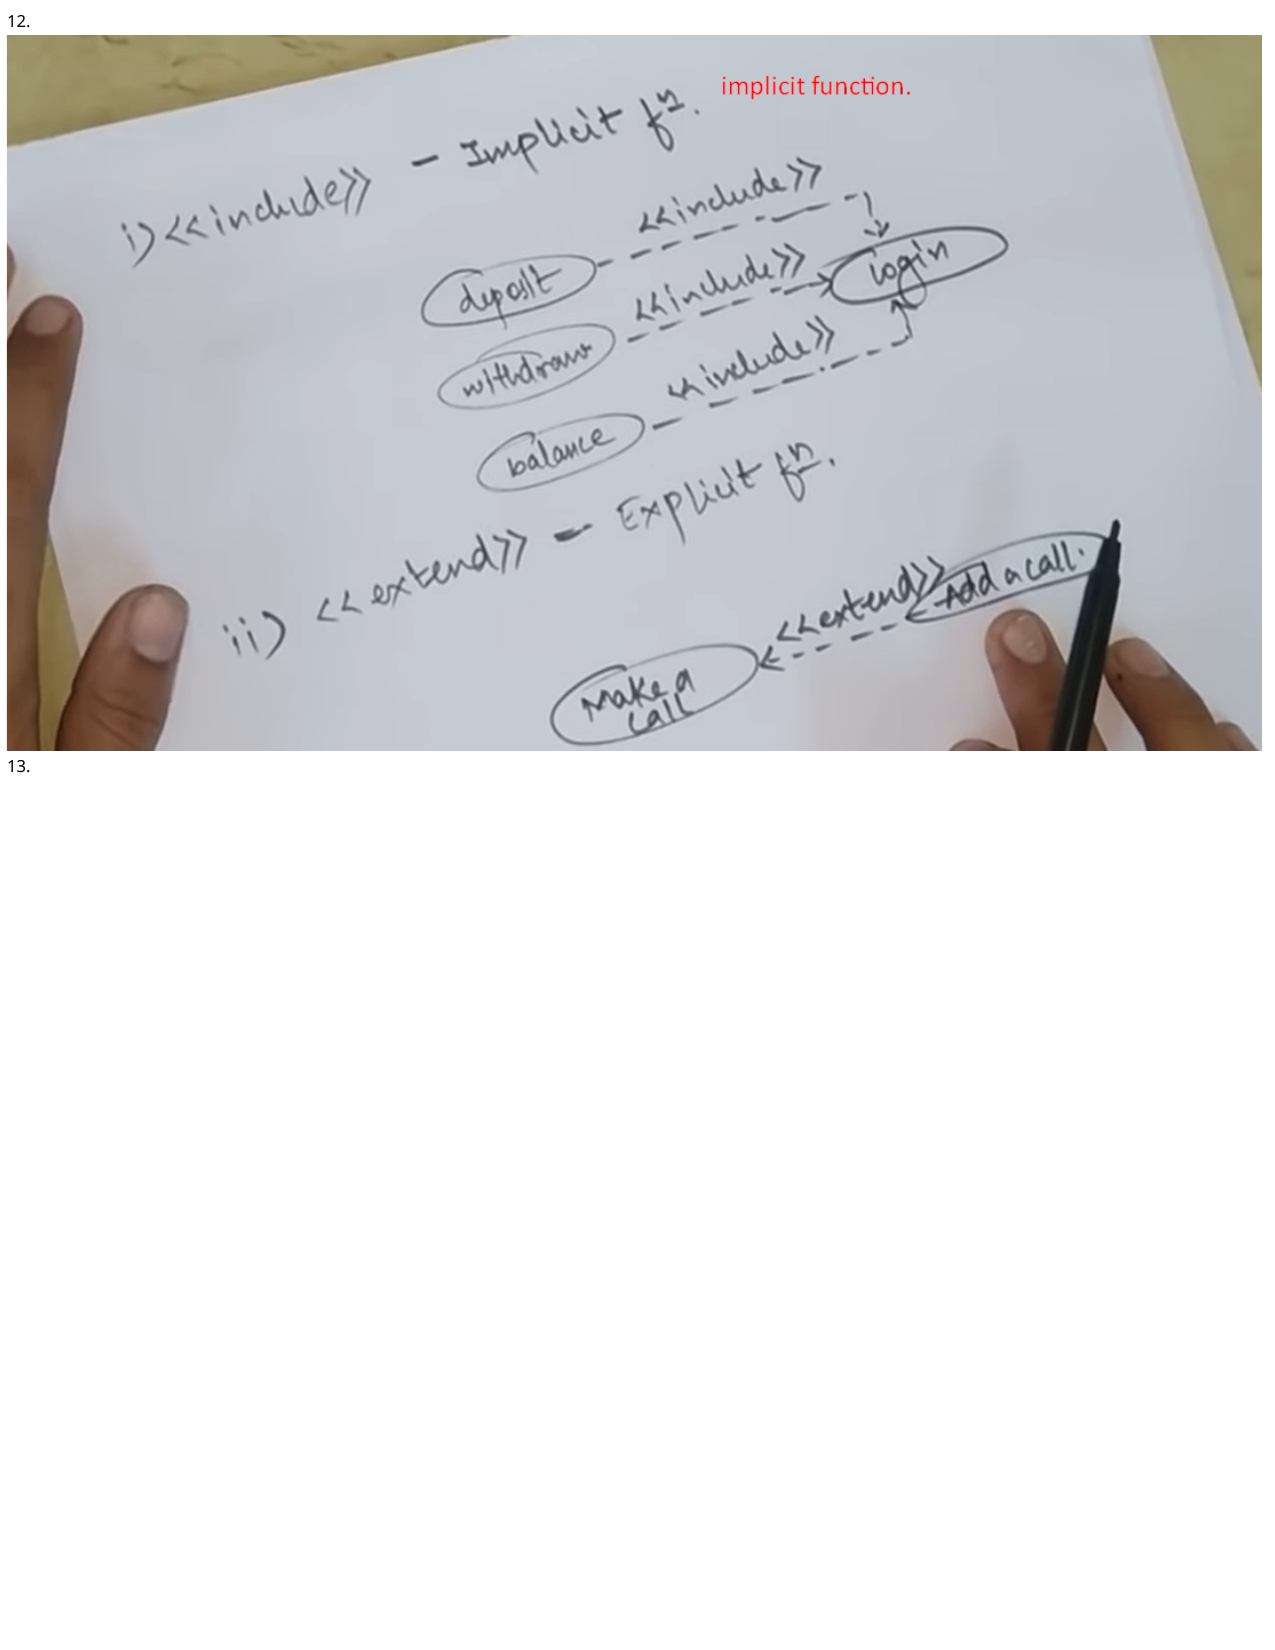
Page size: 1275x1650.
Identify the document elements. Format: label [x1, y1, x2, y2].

picture [6, 35, 1262, 751]
